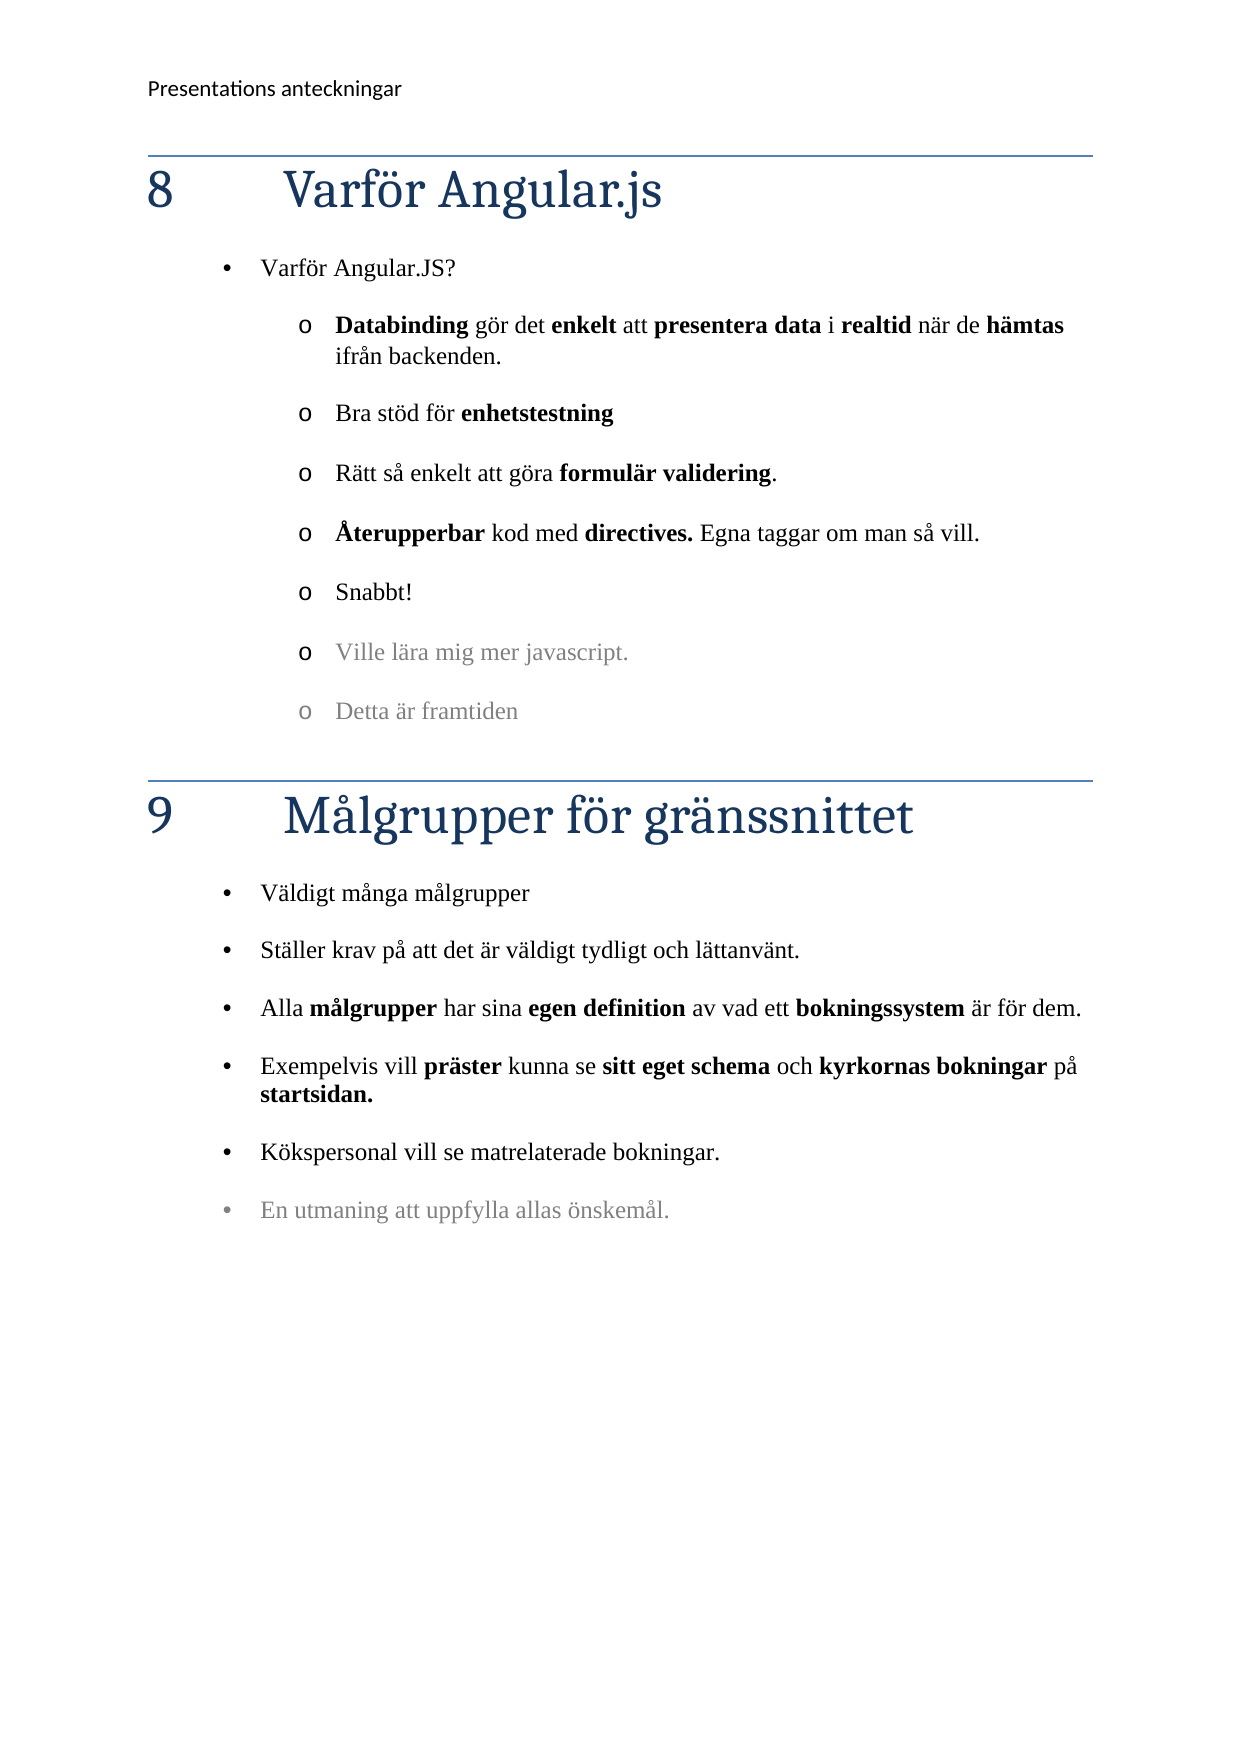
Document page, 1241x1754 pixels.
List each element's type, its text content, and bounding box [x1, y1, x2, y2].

list Snabbt! [298, 577, 1093, 637]
list Väldigt många målgrupper [223, 878, 1093, 936]
title 9 Målgrupper för gränssnittet [148, 782, 1093, 847]
list Exempelvis vill präster kunna se sitt eget schema och kyrkornas bokningar på startsidan. [223, 1051, 1093, 1137]
list Kökspersonal vill se matrelaterade bokningar. [223, 1137, 1093, 1195]
list Bra stöd för enhetstestning [298, 398, 1093, 429]
title 8 Varför Angular.js [148, 157, 1093, 221]
list Alla målgrupper har sina egen definition av vad ett bokningssystem är för dem. [223, 993, 1093, 1051]
list En utmaning att uppfylla allas önskemål. [223, 1195, 1093, 1223]
list Ville lära mig mer javascript. [298, 637, 1093, 696]
list Rätt så enkelt att göra formulär validering. [298, 458, 1093, 489]
list Återupperbar kod med directives. Egna taggar om man så vill. [298, 518, 1093, 548]
list Detta är framtiden [298, 696, 1093, 727]
list Ställer krav på att det är väldigt tydligt och lättanvänt. [223, 936, 1093, 993]
list Databinding gör det enkelt att presentera data i realtid när de hämtas ifrån backenden. [298, 310, 1093, 398]
list Varför Angular.JS? [223, 252, 1093, 281]
